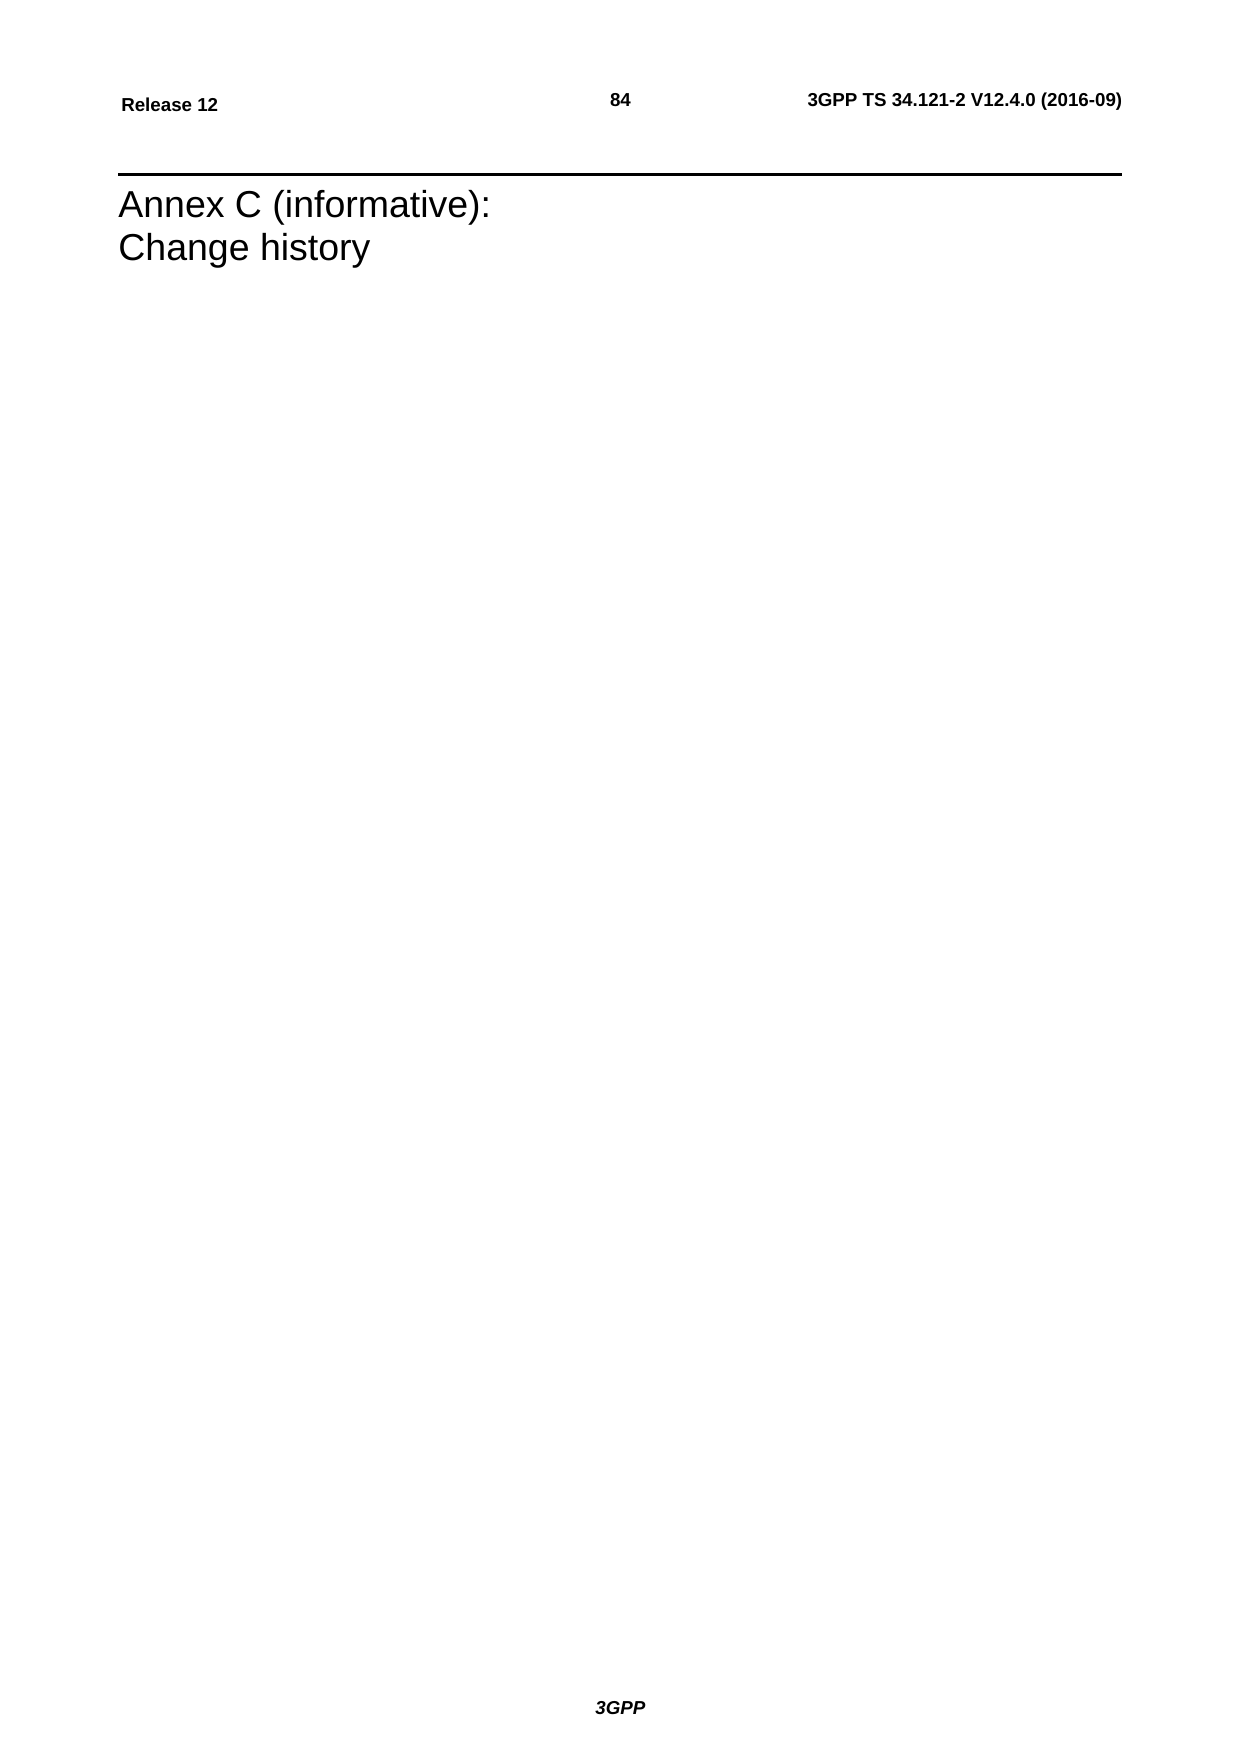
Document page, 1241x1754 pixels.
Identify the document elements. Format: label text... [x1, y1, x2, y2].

subtitle Annex C (informative): Change history [118, 176, 1122, 268]
